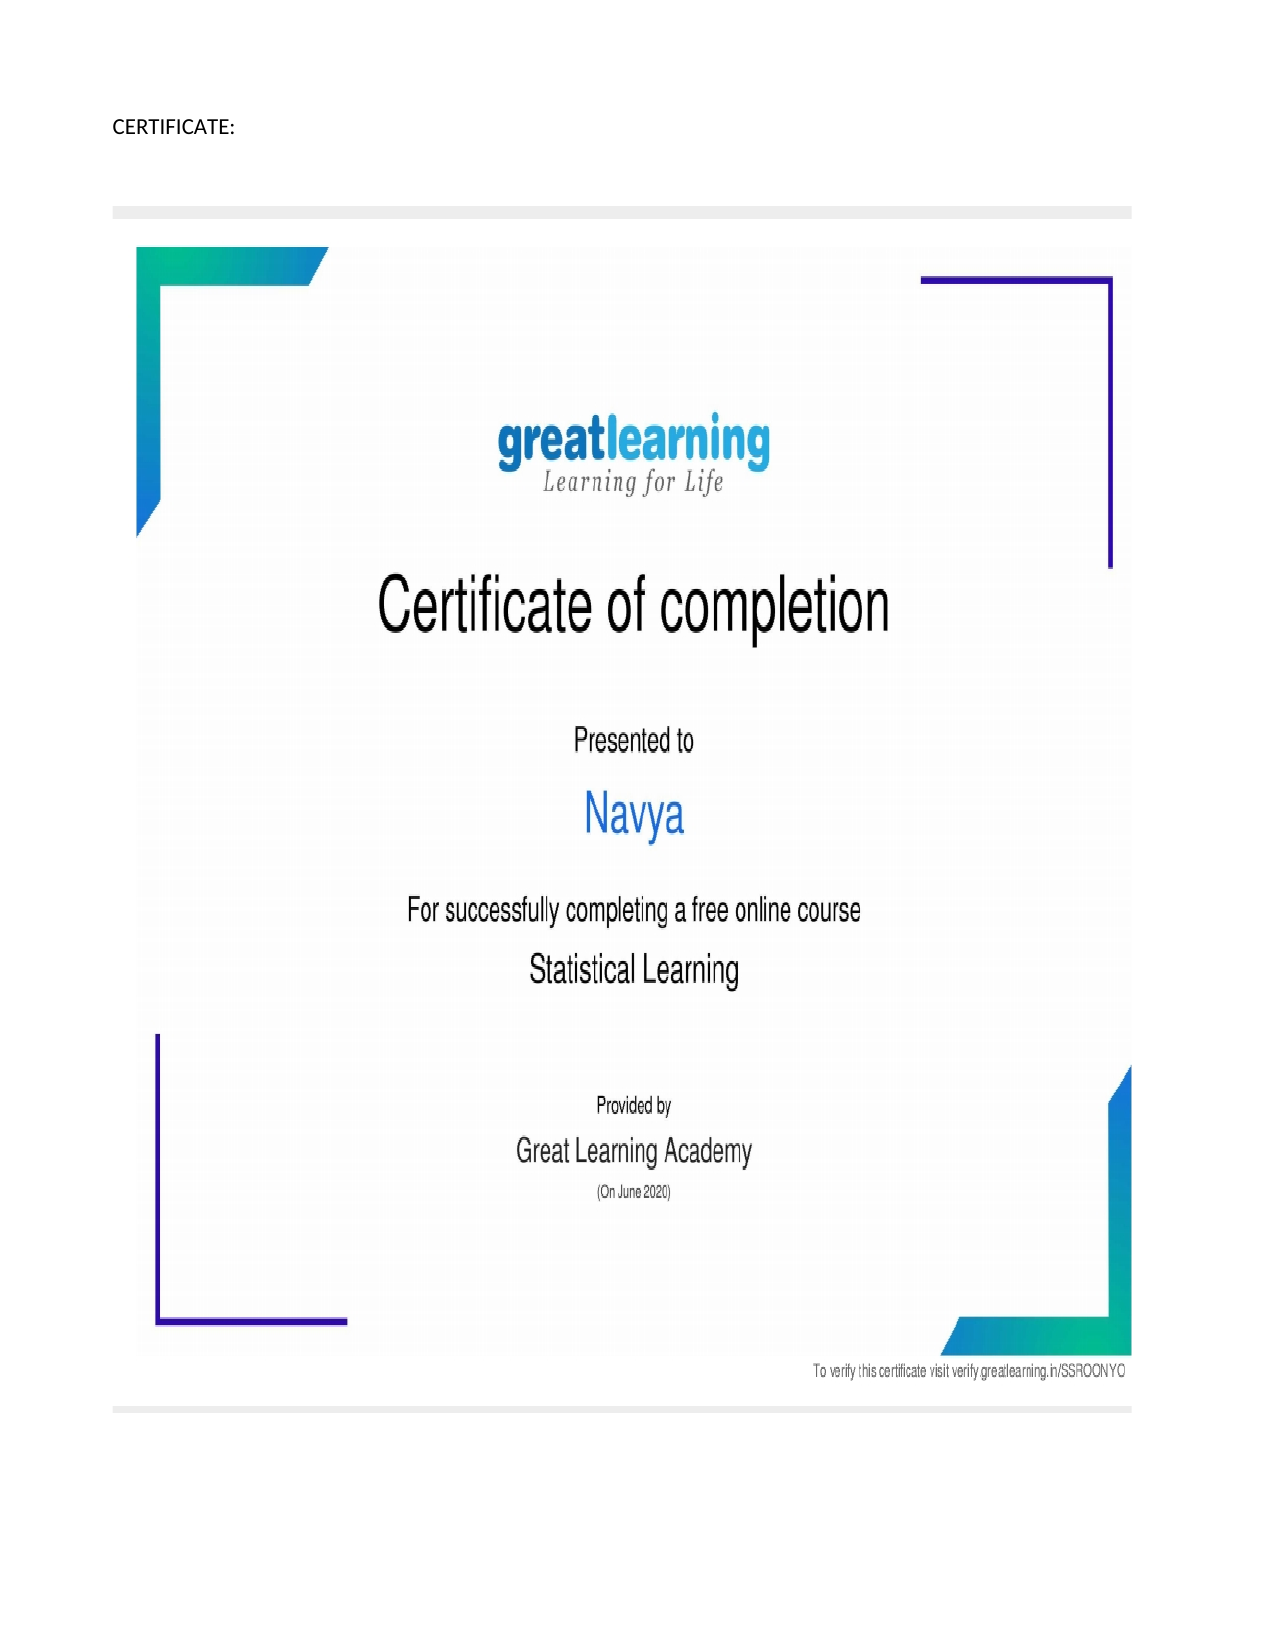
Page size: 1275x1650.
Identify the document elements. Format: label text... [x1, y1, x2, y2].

text CERTIFICATE: [112, 112, 1162, 141]
picture [112, 206, 1132, 1413]
